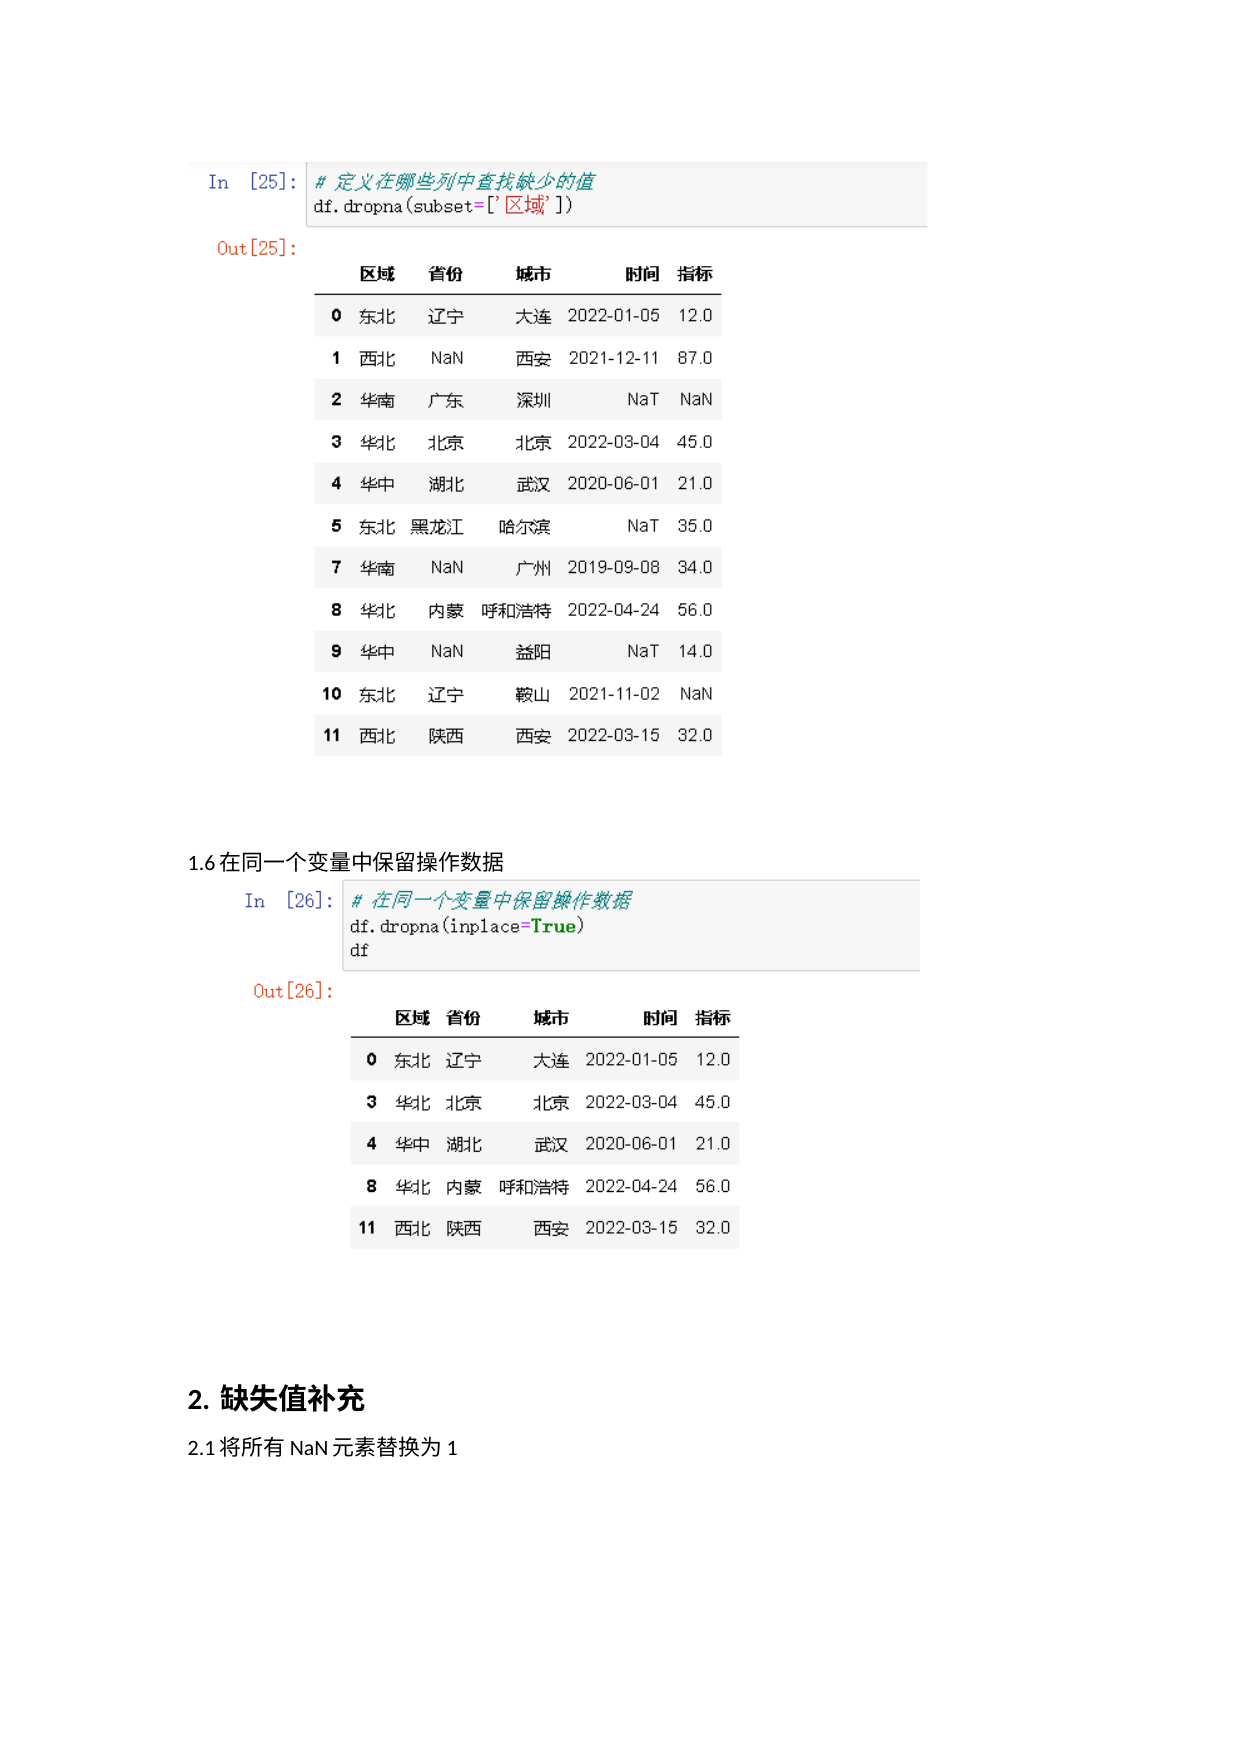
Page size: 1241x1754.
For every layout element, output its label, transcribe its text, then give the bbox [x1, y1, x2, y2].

picture [187, 877, 921, 1260]
picture [187, 162, 928, 765]
text 1.6在同一个变量中保留操作数据 [187, 844, 1053, 877]
list 2.1将所有NaN元素替换为1 [187, 1429, 1053, 1462]
list 缺失值补充 [187, 1364, 1053, 1429]
